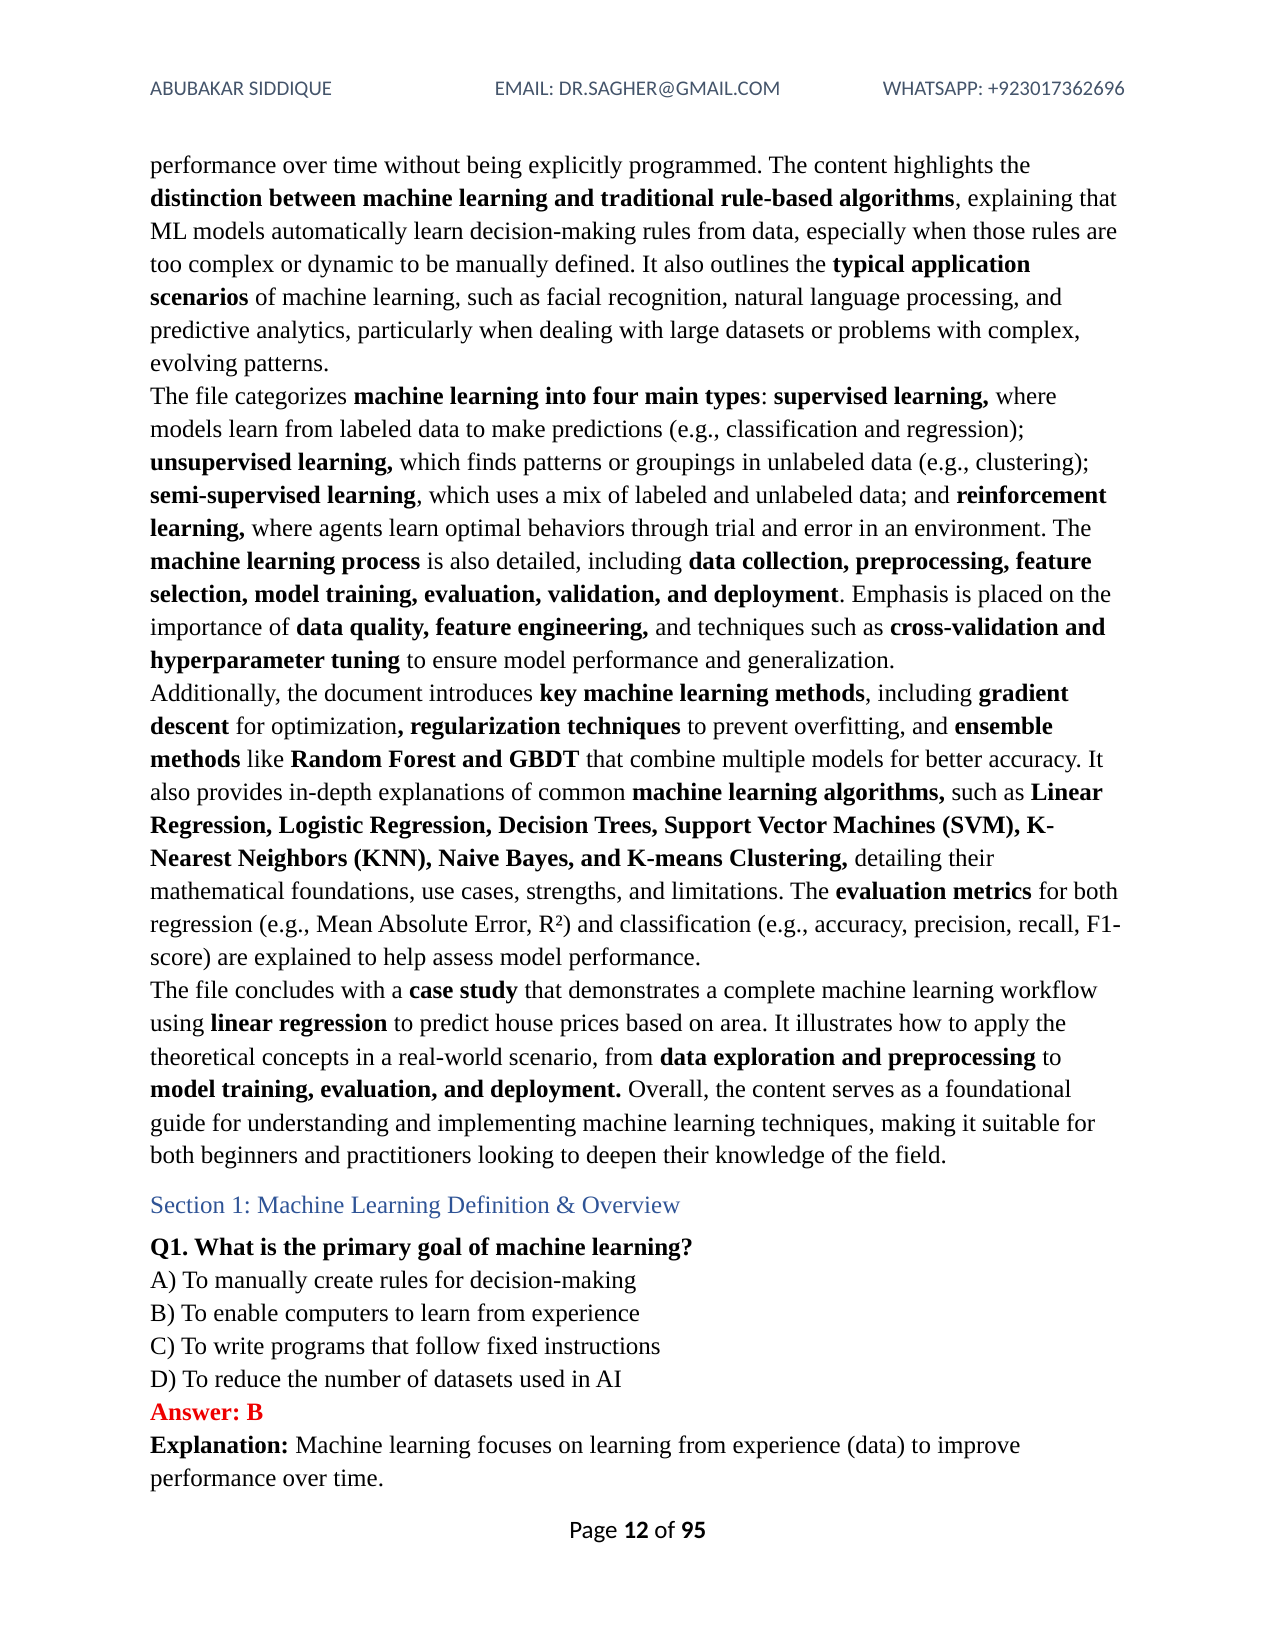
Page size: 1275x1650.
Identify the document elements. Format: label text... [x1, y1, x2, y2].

subtitle Section 1: Machine Learning Definition & Overview [150, 1190, 1125, 1219]
text Q1. What is the primary goal of machine learning? [150, 1232, 1125, 1260]
text D) To reduce the number of datasets used in AI [150, 1364, 1125, 1392]
text C) To write programs that follow fixed instructions [150, 1331, 1125, 1359]
text The file categorizes machine learning into four main types: supervised learning, where models learn from labeled data to make predictions (e.g., classification and regression); unsupervised learning, which finds patterns or groupings in unlabeled data (e.g., clustering); semi-supervised learning, which uses a mix of labeled and unlabeled data; and reinforcement learning, where agents learn optimal behaviors through trial and error in an environment. The machine learning process is also detailed, including data collection, preprocessing, feature selection, model training, evaluation, validation, and deployment. Emphasis is placed on the importance of data quality, feature engineering, and techniques such as cross-validation and hyperparameter tuning to ensure model performance and generalization. [150, 381, 1125, 674]
text B) To enable computers to learn from experience [150, 1298, 1125, 1326]
text Answer: B [150, 1397, 1125, 1426]
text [150, 150, 1125, 377]
text Explanation: Machine learning focuses on learning from experience (data) to improve performance over time. [150, 1430, 1125, 1492]
text A) To manually create rules for decision-making [150, 1265, 1125, 1293]
text The file concludes with a case study that demonstrates a complete machine learning workflow using linear regression to predict house prices based on area. It illustrates how to apply the theoretical concepts in a real-world scenario, from data exploration and preprocessing to model training, evaluation, and deployment. Overall, the content serves as a foundational guide for understanding and implementing machine learning techniques, making it suitable for both beginners and practitioners looking to deepen their knowledge of the field. [150, 976, 1125, 1169]
text Additionally, the document introduces key machine learning methods, including gradient descent for optimization, regularization techniques to prevent overfitting, and ensemble methods like Random Forest and GBDT that combine multiple models for better accuracy. It also provides in-depth explanations of common machine learning algorithms, such as Linear Regression, Logistic Regression, Decision Trees, Support Vector Machines (SVM), K-Nearest Neighbors (KNN), Naive Bayes, and K-means Clustering, detailing their mathematical foundations, use cases, strengths, and limitations. The evaluation metrics for both regression (e.g., Mean Absolute Error, R²) and classification (e.g., accuracy, precision, recall, F1-score) are explained to help assess model performance. [150, 678, 1125, 971]
